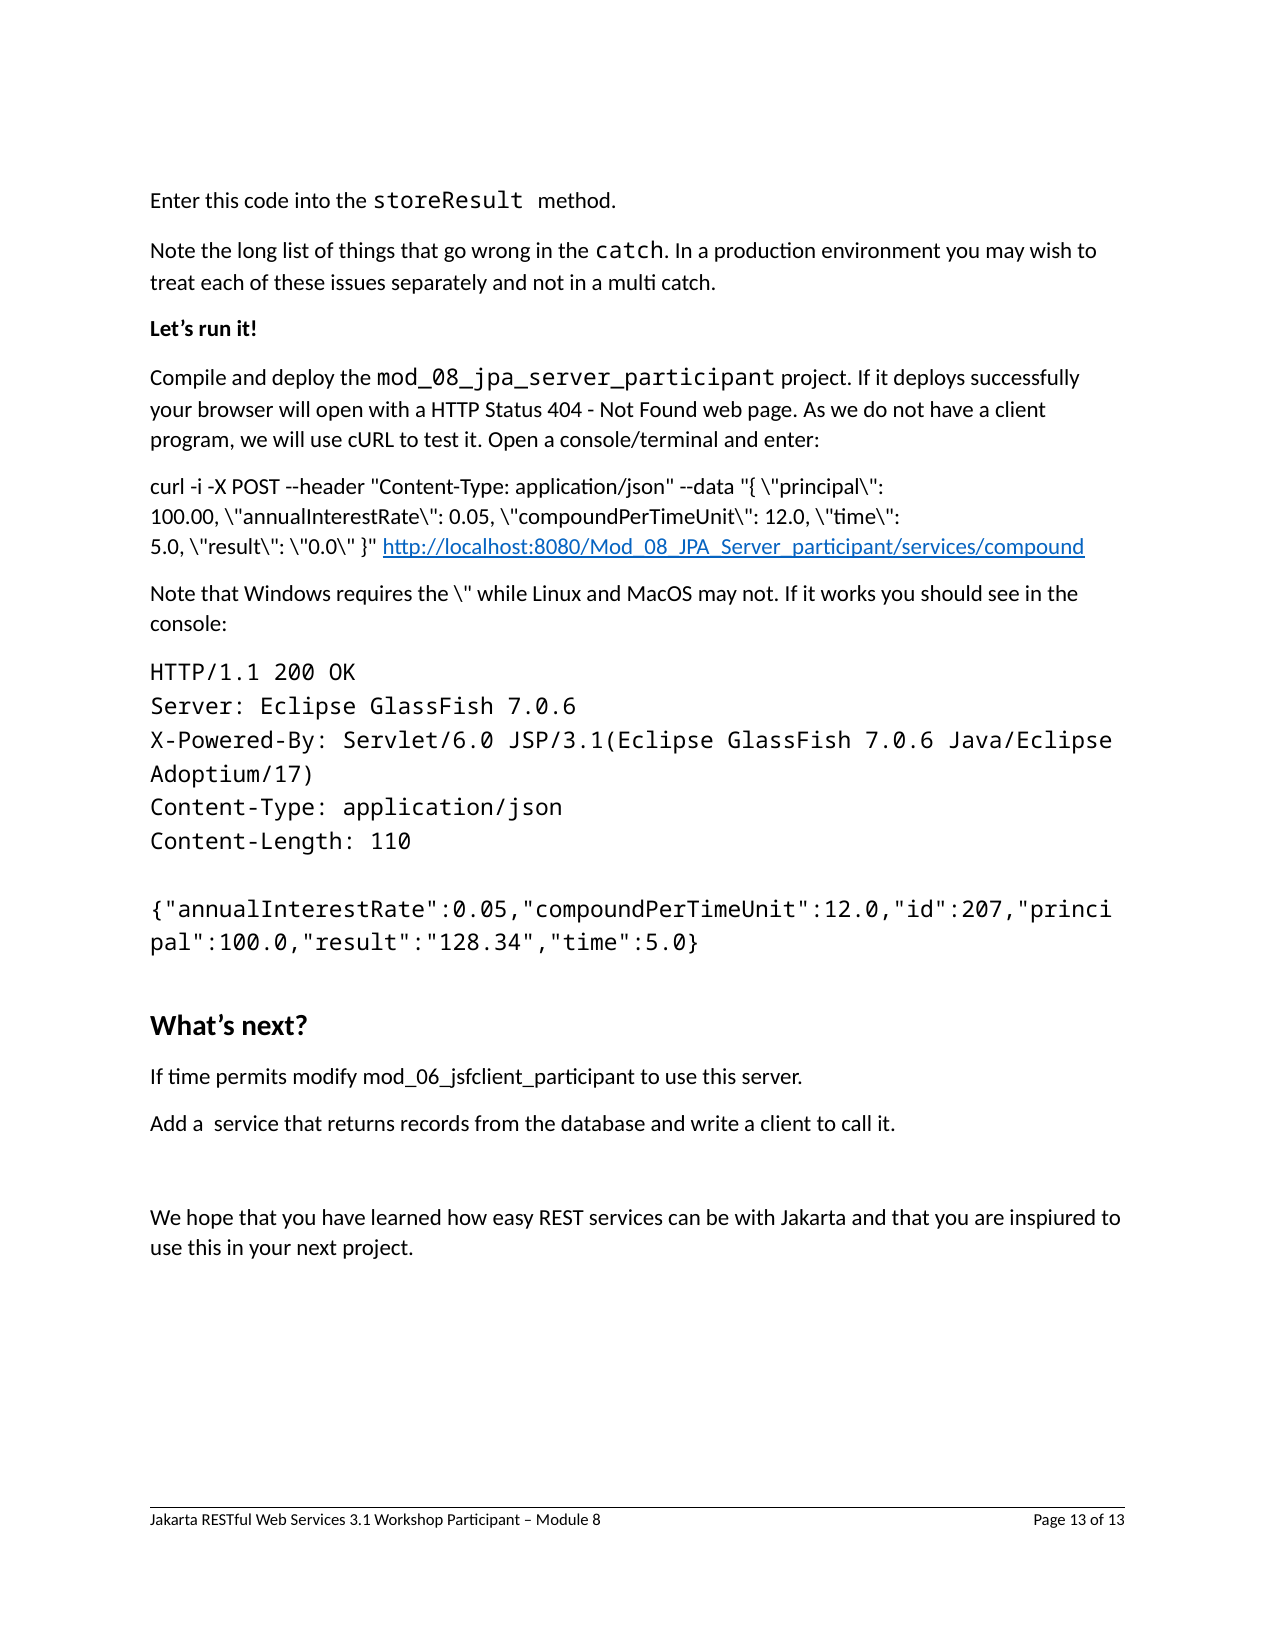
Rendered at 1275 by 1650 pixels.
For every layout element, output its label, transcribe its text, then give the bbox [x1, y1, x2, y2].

text Note the long list of things that go wrong in the catch. In a production environment you may wish to treat each of these issues separately and not in a multi catch. [150, 234, 1125, 296]
text What’s next? [150, 1007, 1125, 1042]
text Add a service that returns records from the database and write a client to call it. [150, 1109, 1125, 1137]
text Enter this code into the storeResult method. [150, 184, 1125, 215]
text Content-Type: application/json [150, 791, 1125, 822]
text curl -i -X POST --header "Content-Type: application/json" --data "{ \"principal\": 100.00, \"annualInterestRate\": 0.05, \"compoundPerTimeUnit\": 12.0, \"time\": 5.0, \"result\": \"0.0\" }" http://localhost:8080/Mod_08_JPA_Server_participant/services/compound [150, 472, 1125, 560]
text Content-Length: 110 [150, 825, 1125, 856]
text X-Powered-By: Servlet/6.0 JSP/3.1(Eclipse GlassFish 7.0.6 Java/Eclipse Adoptium/17) [150, 724, 1125, 789]
text HTTP/1.1 200 OK [150, 656, 1125, 687]
text Server: Eclipse GlassFish 7.0.6 [150, 690, 1125, 721]
text Compile and deploy the mod_08_jpa_server_participant project. If it deploys successfully your browser will open with a HTTP Status 404 - Not Found web page. As we do not have a client program, we will use cURL to test it. Open a console/terminal and enter: [150, 361, 1125, 453]
text We hope that you have learned how easy REST services can be with Jakarta and that you are inspiured to use this in your next project. [150, 1203, 1125, 1261]
text Note that Windows requires the \" while Linux and MacOS may not. If it works you should see in the console: [150, 579, 1125, 637]
text {"annualInterestRate":0.05,"compoundPerTimeUnit":12.0,"id":207,"principal":100.0,"result":"128.34","time":5.0} [150, 892, 1125, 957]
text Let’s run it! [150, 314, 1125, 342]
text If time permits modify mod_06_jsfclient_participant to use this server. [150, 1062, 1125, 1090]
